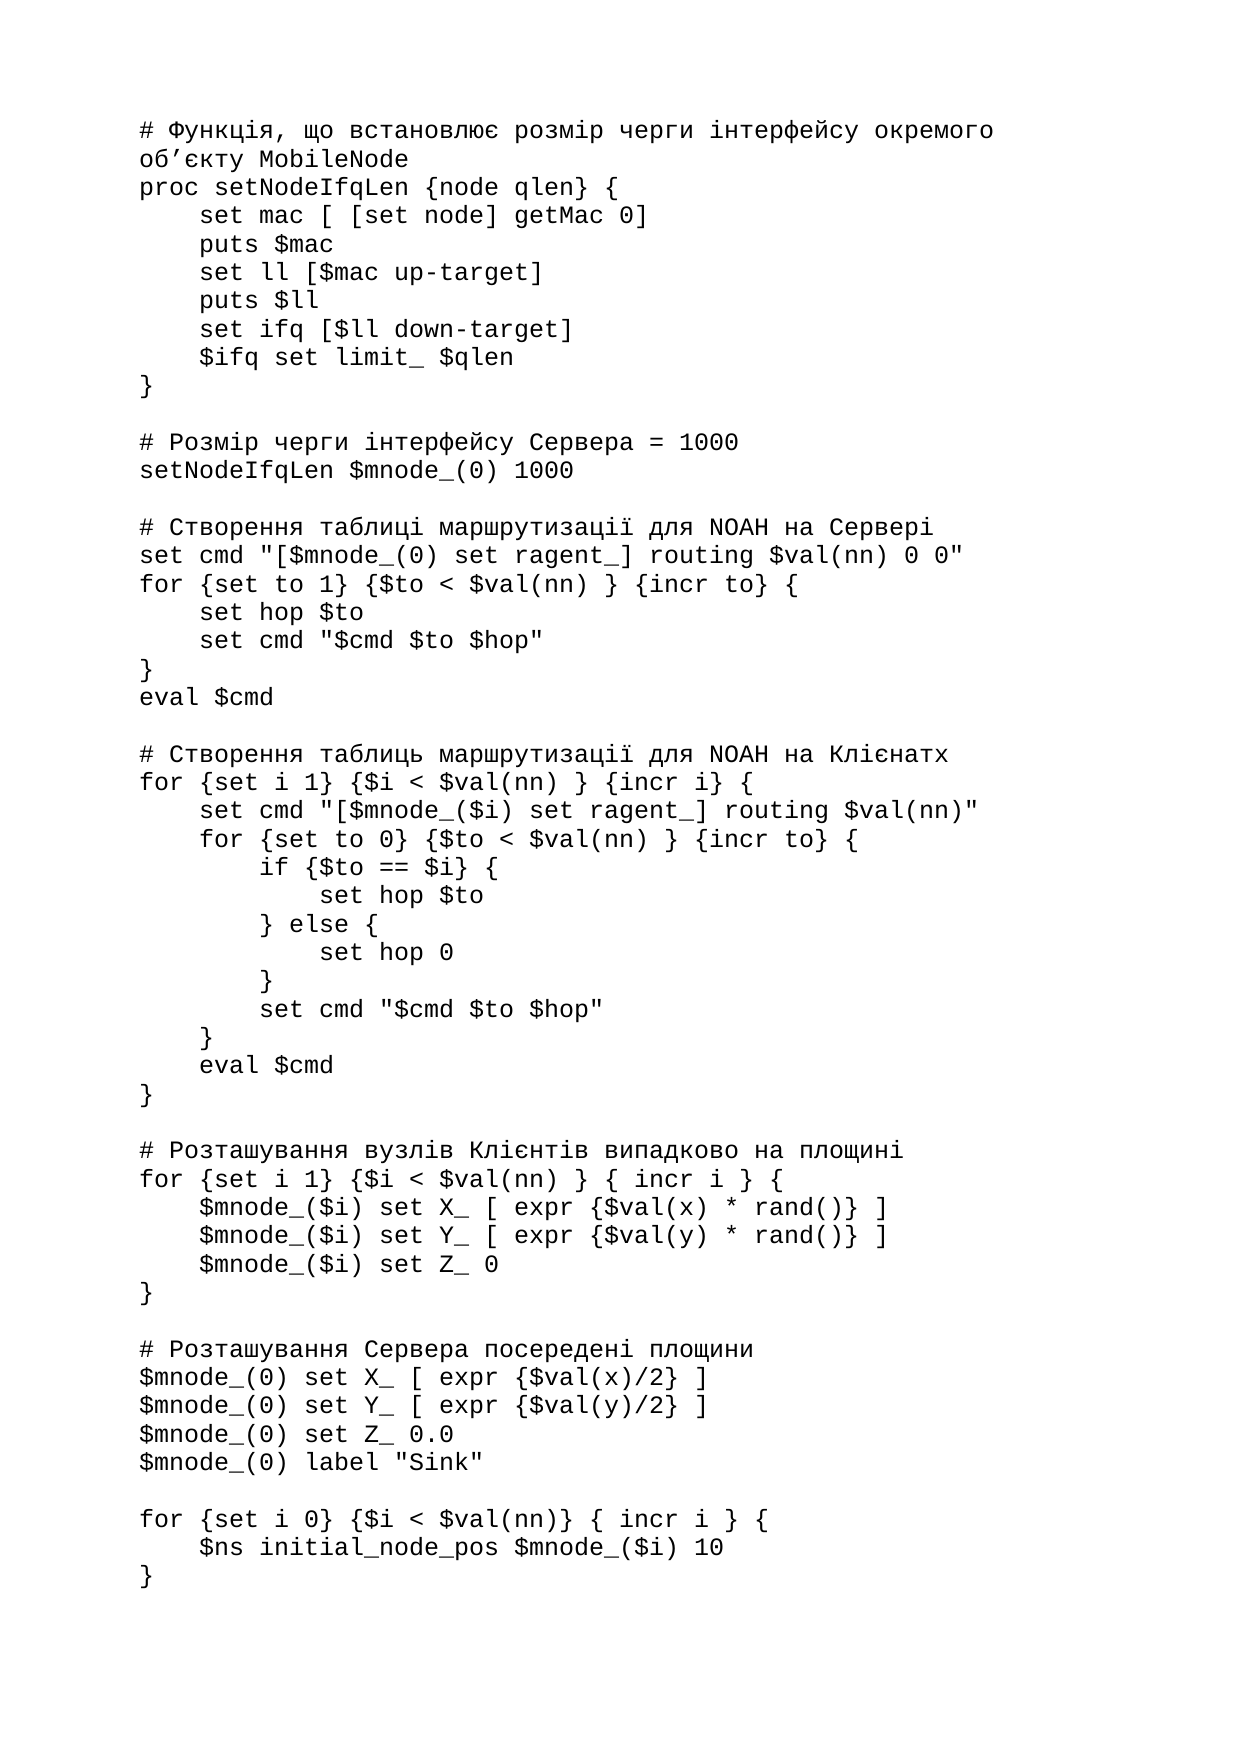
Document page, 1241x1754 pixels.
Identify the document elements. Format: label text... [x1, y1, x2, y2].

text for {set i 1} {$i < $val(nn) } {incr i} { [139, 770, 1101, 798]
text eval $cmd [139, 685, 1101, 713]
text # Розмір черги інтерфейсу Сервера = 1000 [139, 430, 1101, 458]
text # Розташування вузлів Клієнтів випадково на площині [139, 1138, 1101, 1166]
text set hop 0 [139, 940, 1101, 968]
text $mnode_(0) label "Sink" [139, 1450, 1101, 1478]
text } [139, 1081, 1101, 1110]
text puts $ll [139, 288, 1101, 316]
text } [139, 373, 1101, 401]
text } [139, 656, 1101, 685]
text set ifq [$ll down-target] [139, 316, 1101, 345]
text $mnode_(0) set X_ [ expr {$val(x)/2} ] [139, 1365, 1101, 1393]
text # Функція, що встановлює розмір черги інтерфейсу окремого об’єкту MobileNode [139, 118, 1101, 175]
text puts $mac [139, 231, 1101, 260]
text if {$to == $i} { [139, 855, 1101, 883]
text $mnode_(0) set Z_ 0.0 [139, 1421, 1101, 1450]
text $ifq set limit_ $qlen [139, 345, 1101, 373]
text # Розташування Сервера посередені площини [139, 1336, 1101, 1365]
text # Створення таблиці маршрутизації для NOAH на Сервері [139, 515, 1101, 543]
text setNodeIfqLen $mnode_(0) 1000 [139, 458, 1101, 486]
text eval $cmd [139, 1053, 1101, 1081]
text for {set i 0} {$i < $val(nn)} { incr i } { [139, 1506, 1101, 1535]
text set ll [$mac up-target] [139, 260, 1101, 288]
text set hop $to [139, 600, 1101, 628]
text set cmd "[$mnode_($i) set ragent_] routing $val(nn)" [139, 798, 1101, 826]
text $mnode_($i) set X_ [ expr {$val(x) * rand()} ] [139, 1195, 1101, 1223]
text set cmd "$cmd $to $hop" [139, 628, 1101, 656]
text for {set i 1} {$i < $val(nn) } { incr i } { [139, 1166, 1101, 1195]
text # Створення таблиць маршрутизації для NOAH на Клієнатх [139, 741, 1101, 770]
text set mac [ [set node] getMac 0] [139, 203, 1101, 231]
text } [139, 1563, 1101, 1591]
text } else { [139, 911, 1101, 940]
text set cmd "[$mnode_(0) set ragent_] routing $val(nn) 0 0" [139, 543, 1101, 571]
text $mnode_(0) set Y_ [ expr {$val(y)/2} ] [139, 1393, 1101, 1421]
text } [139, 1025, 1101, 1053]
text } [139, 968, 1101, 996]
text } [139, 1280, 1101, 1308]
text $ns initial_node_pos $mnode_($i) 10 [139, 1535, 1101, 1563]
text for {set to 0} {$to < $val(nn) } {incr to} { [139, 826, 1101, 855]
text for {set to 1} {$to < $val(nn) } {incr to} { [139, 571, 1101, 600]
text set cmd "$cmd $to $hop" [139, 996, 1101, 1025]
text proc setNodeIfqLen {node qlen} { [139, 175, 1101, 203]
text set hop $to [139, 883, 1101, 911]
text $mnode_($i) set Y_ [ expr {$val(y) * rand()} ] [139, 1223, 1101, 1251]
text $mnode_($i) set Z_ 0 [139, 1251, 1101, 1280]
